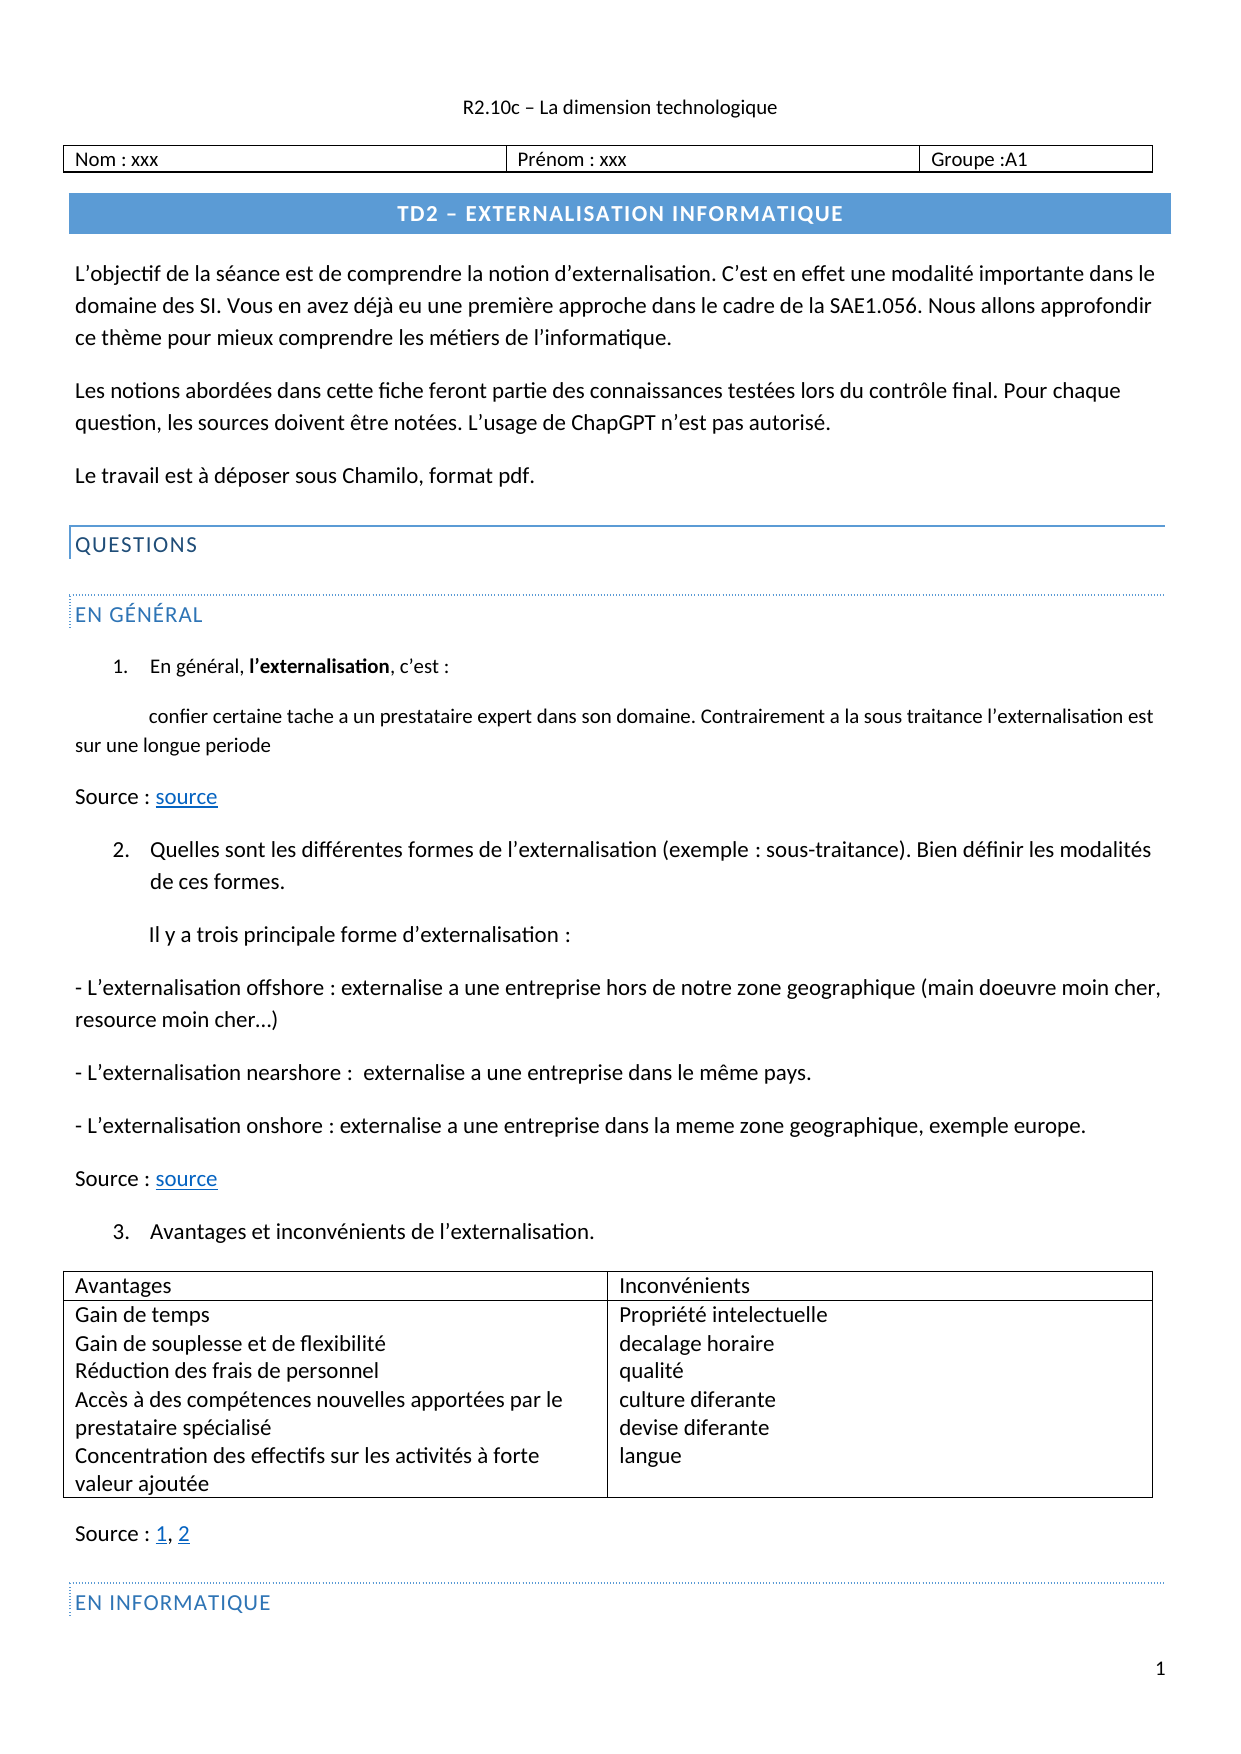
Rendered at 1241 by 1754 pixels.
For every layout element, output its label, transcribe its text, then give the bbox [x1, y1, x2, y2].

text Il y a trois principale forme d’externalisation : [75, 920, 1165, 948]
table_cell Gain de temps Gain de souplesse et de flexibilité Réduction des frais de personnel Accès à des compétences nouvelles apportées par le prestataire spécialisé Concentration des effectifs sur les activités à forte valeur ajoutée [64, 1301, 607, 1497]
text - L’externalisation onshore : externalise a une entreprise dans la meme zone geographique, exemple europe. [75, 1111, 1165, 1139]
list En général, l’externalisation, c’est : [112, 653, 1165, 678]
text Source : source [75, 782, 1165, 810]
table_header Prénom : xxx [507, 146, 919, 171]
subtitle En Informatique [69, 1582, 1165, 1616]
text Le travail est à déposer sous Chamilo, format pdf. [75, 461, 1165, 489]
text Les notions abordées dans cette fiche feront partie des connaissances testées lors du contrôle final. Pour chaque question, les sources doivent être notées. L’usage de ChapGPT n’est pas autorisé. [75, 376, 1165, 436]
subtitle TD2 – Externalisation informatique [75, 200, 1165, 228]
table_header Avantages [64, 1272, 607, 1299]
text Source : source [75, 1164, 1165, 1192]
text - L’externalisation offshore : externalise a une entreprise hors de notre zone geographique (main doeuvre moin cher, resource moin cher…) [75, 973, 1165, 1033]
list Quelles sont les différentes formes de l’externalisation (exemple : sous-traitance). Bien définir les modalités de ces formes. [112, 835, 1165, 895]
table_header Groupe :A1 [920, 146, 1152, 171]
text confier certaine tache a un prestataire expert dans son domaine. Contrairement a la sous traitance l’externalisation est sur une longue periode [75, 703, 1165, 757]
text L’objectif de la séance est de comprendre la notion d’externalisation. C’est en effet une modalité importante dans le domaine des SI. Vous en avez déjà eu une première approche dans le cadre de la SAE1.056. Nous allons approfondir ce thème pour mieux comprendre les métiers de l’informatique. [75, 259, 1165, 351]
text Source : 1, 2 [75, 1519, 1165, 1547]
subtitle En général [69, 594, 1165, 628]
table_cell Propriété intelectuelle decalage horaire qualité culture diferante devise diferante langue [608, 1301, 1152, 1497]
table_header Nom : xxx [64, 146, 506, 171]
list Avantages et inconvénients de l’externalisation. [112, 1217, 1165, 1246]
text - L’externalisation nearshore : externalise a une entreprise dans le même pays. [75, 1058, 1165, 1086]
subtitle Questions [71, 527, 1165, 559]
table_header Inconvénients [608, 1272, 1152, 1299]
